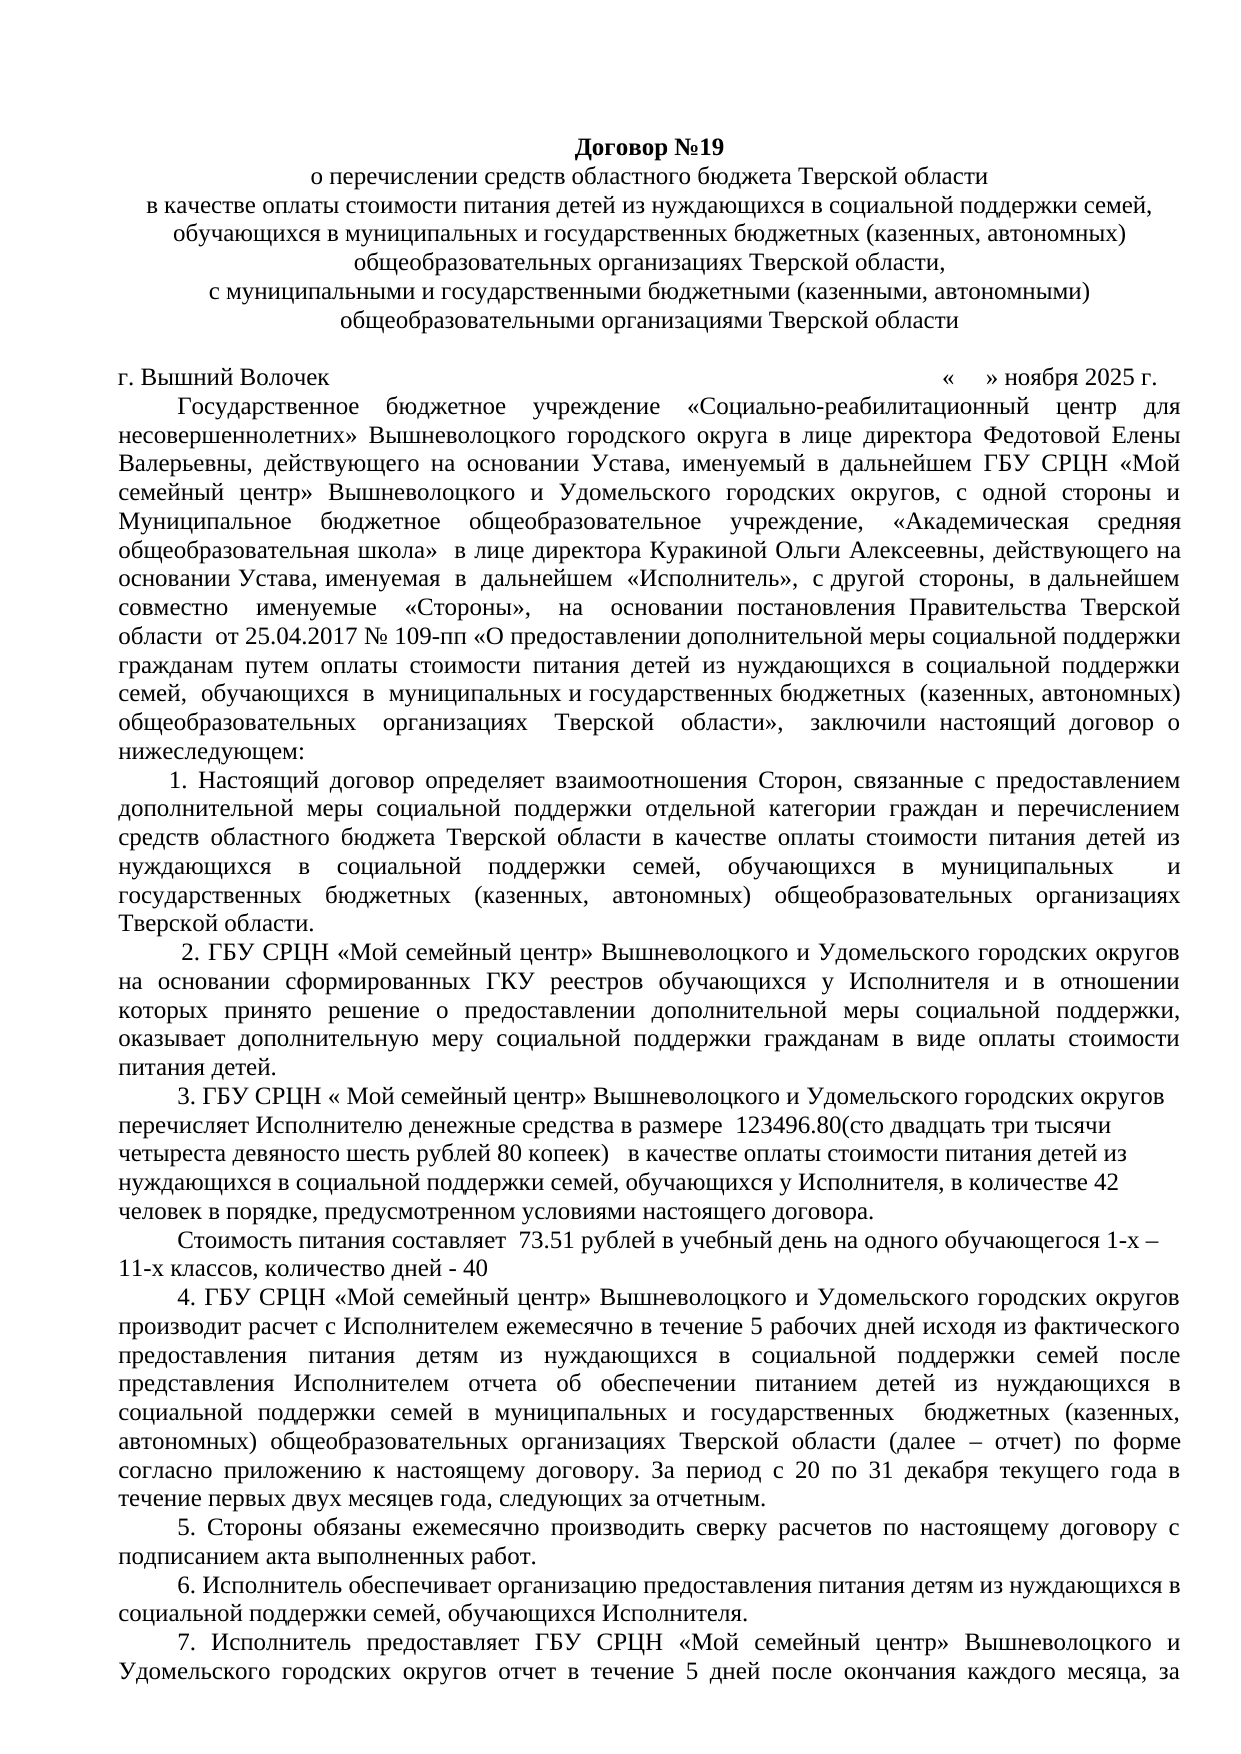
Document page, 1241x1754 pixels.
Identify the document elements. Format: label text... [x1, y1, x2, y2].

text 3. ГБУ СРЦН « Мой семейный центр» Вышневолоцкого и Удомельского городских округов перечисляет Исполнителю денежные средства в размере 123496.80(сто двадцать три тысячи четыреста девяносто шесть рублей 80 копеек) в качестве оплаты стоимости питания детей из нуждающихся в социальной поддержки семей, обучающихся у Исполнителя, в количестве 42 человек в порядке, предусмотренном условиями настоящего договора. [118, 1081, 1181, 1225]
text 6. Исполнитель обеспечивает организацию предоставления питания детям из нуждающихся в социальной поддержки семей, обучающихся Исполнителя. [118, 1570, 1181, 1627]
text 1. Настоящий договор определяет взаимоотношения Сторон, связанные с предоставлением дополнительной меры социальной поддержки отдельной категории граждан и перечислением средств областного бюджета Тверской области в качестве оплаты стоимости питания детей из нуждающихся в социальной поддержки семей, обучающихся в муниципальных и государственных бюджетных (казенных, автономных) общеобразовательных организациях Тверской области. [118, 765, 1181, 937]
text с муниципальными и государственными бюджетными (казенными, автономными) [118, 276, 1181, 305]
text о перечислении средств областного бюджета Тверской области [118, 161, 1181, 190]
text 2. ГБУ СРЦН «Мой семейный центр» Вышневолоцкого и Удомельского городских округов на основании сформированных ГКУ реестров обучающихся у Исполнителя и в отношении которых принято решение о предоставлении дополнительной меры социальной поддержки, оказывает дополнительную меру социальной поддержки гражданам в виде оплаты стоимости питания детей. [118, 937, 1181, 1081]
text г. Вышний Волочек « » ноября 2025 г. [118, 362, 1181, 391]
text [118, 1627, 1181, 1685]
text Договор №19 [118, 132, 1181, 161]
text Стоимость питания составляет 73.51 рублей в учебный день на одного обучающегося 1-х – 11-х классов, количество дней - 40 [118, 1225, 1181, 1282]
text общеобразовательных организациях Тверской области, [118, 247, 1181, 276]
text 5. Стороны обязаны ежемесячно производить сверку расчетов по настоящему договору с подписанием акта выполненных работ. [118, 1512, 1181, 1570]
text 4. ГБУ СРЦН «Мой семейный центр» Вышневолоцкого и Удомельского городских округов производит расчет с Исполнителем ежемесячно в течение 5 рабочих дней исходя из фактического предоставления питания детям из нуждающихся в социальной поддержки семей после представления Исполнителем отчета об обеспечении питанием детей из нуждающихся в социальной поддержки семей в муниципальных и государственных бюджетных (казенных, автономных) общеобразовательных организациях Тверской области (далее – отчет) по форме согласно приложению к настоящему договору. За период с 20 по 31 декабря текущего года в течение первых двух месяцев года, следующих за отчетным. [118, 1282, 1181, 1512]
text общеобразовательными организациями Тверской области [118, 305, 1181, 333]
text Государственное бюджетное учреждение «Социально-реабилитационный центр для несовершеннолетних» Вышневолоцкого городского округа в лице директора Федотовой Елены Валерьевны, действующего на основании Устава, именуемый в дальнейшем ГБУ СРЦН «Мой семейный центр» Вышневолоцкого и Удомельского городских округов, с одной стороны и Муниципальное бюджетное общеобразовательное учреждение, «Академическая средняя общеобразовательная школа» в лице директора Куракиной Ольги Алексеевны, действующего на основании Устава, именуемая в дальнейшем «Исполнитель», с другой стороны, в дальнейшем совместно именуемые «Стороны», на основании постановления Правительства Тверской области от 25.04.2017 № 109-пп «О предоставлении дополнительной меры социальной поддержки гражданам путем оплаты стоимости питания детей из нуждающихся в социальной поддержки семей, обучающихся в муниципальных и государственных бюджетных (казенных, автономных) общеобразовательных организациях Тверской области», заключили настоящий договор о нижеследующем: [118, 391, 1181, 765]
text в качестве оплаты стоимости питания детей из нуждающихся в социальной поддержки семей, обучающихся в муниципальных и государственных бюджетных (казенных, автономных) [118, 190, 1181, 247]
